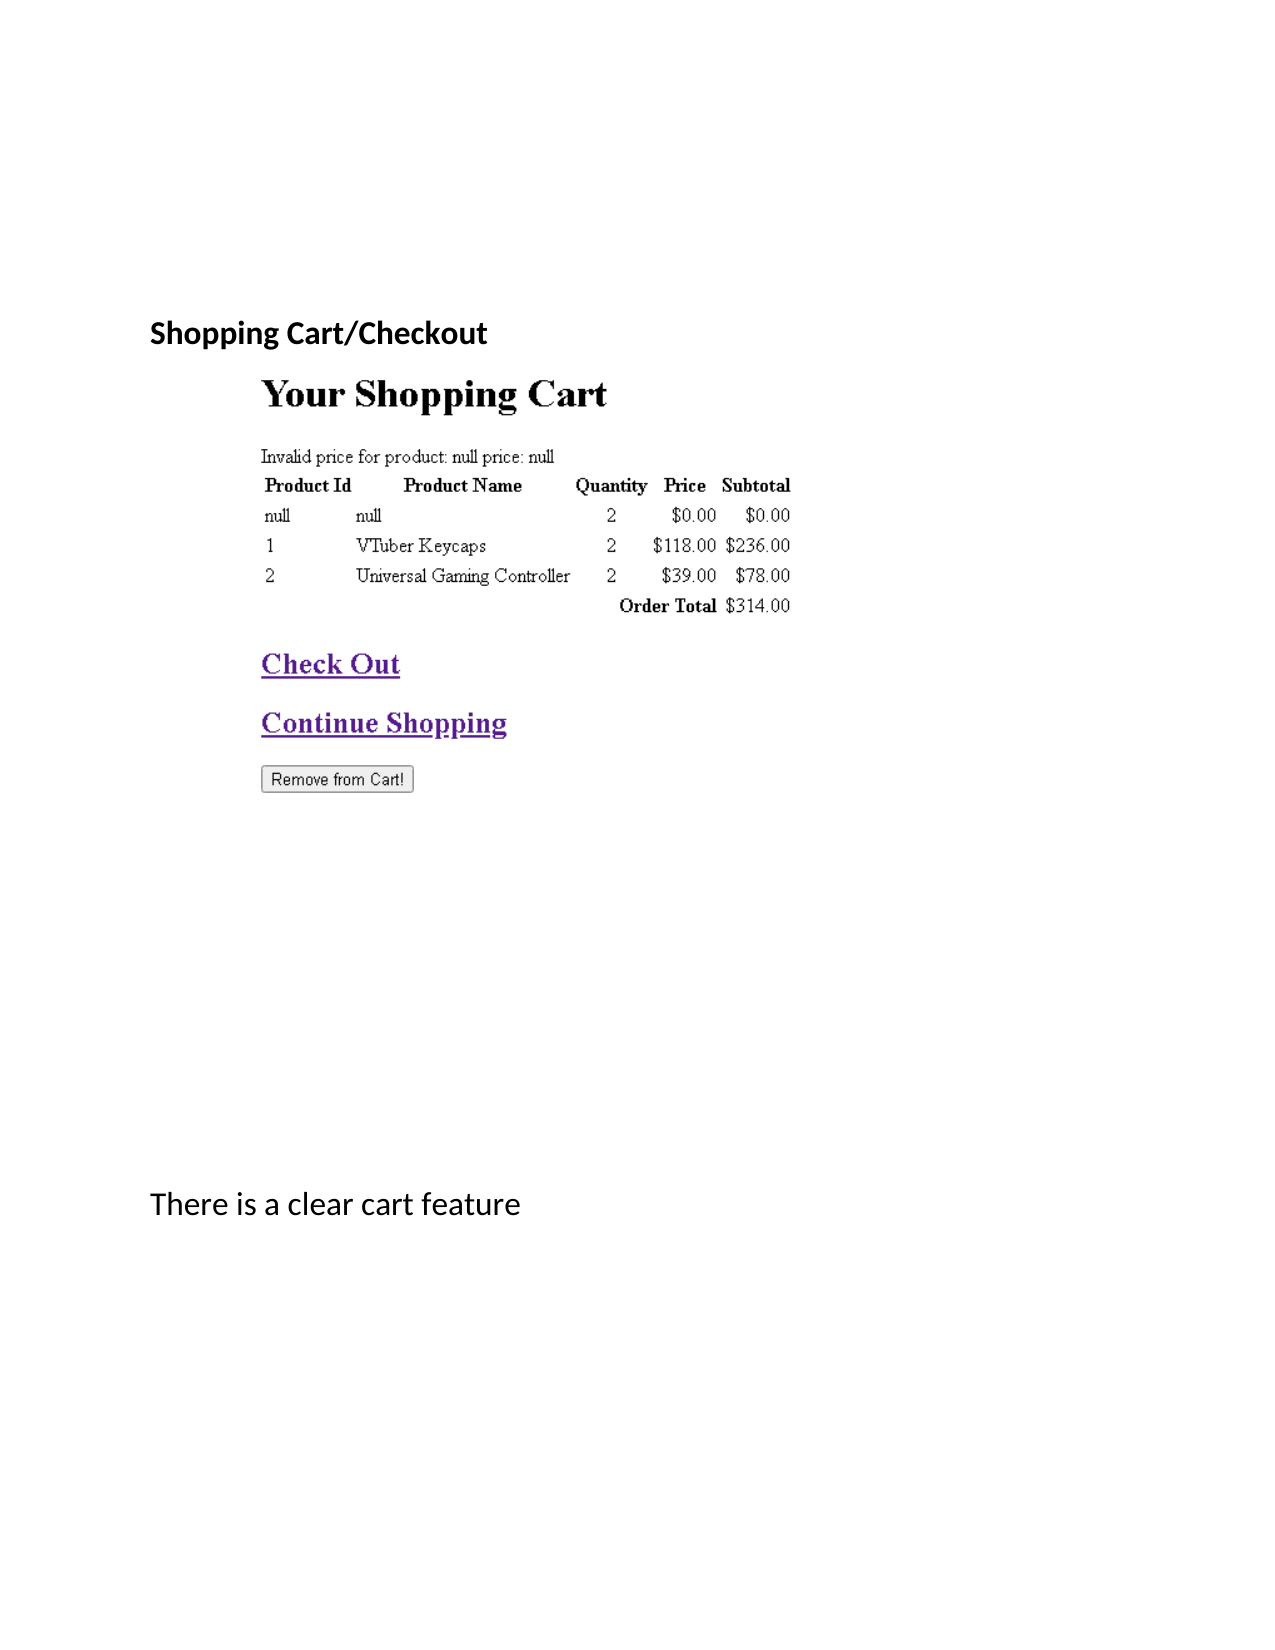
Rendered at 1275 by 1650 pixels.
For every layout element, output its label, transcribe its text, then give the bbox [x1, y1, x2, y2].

picture [150, 380, 1082, 956]
text Shopping Cart/Checkout [150, 206, 1125, 353]
text There is a clear cart feature [150, 1183, 1125, 1224]
